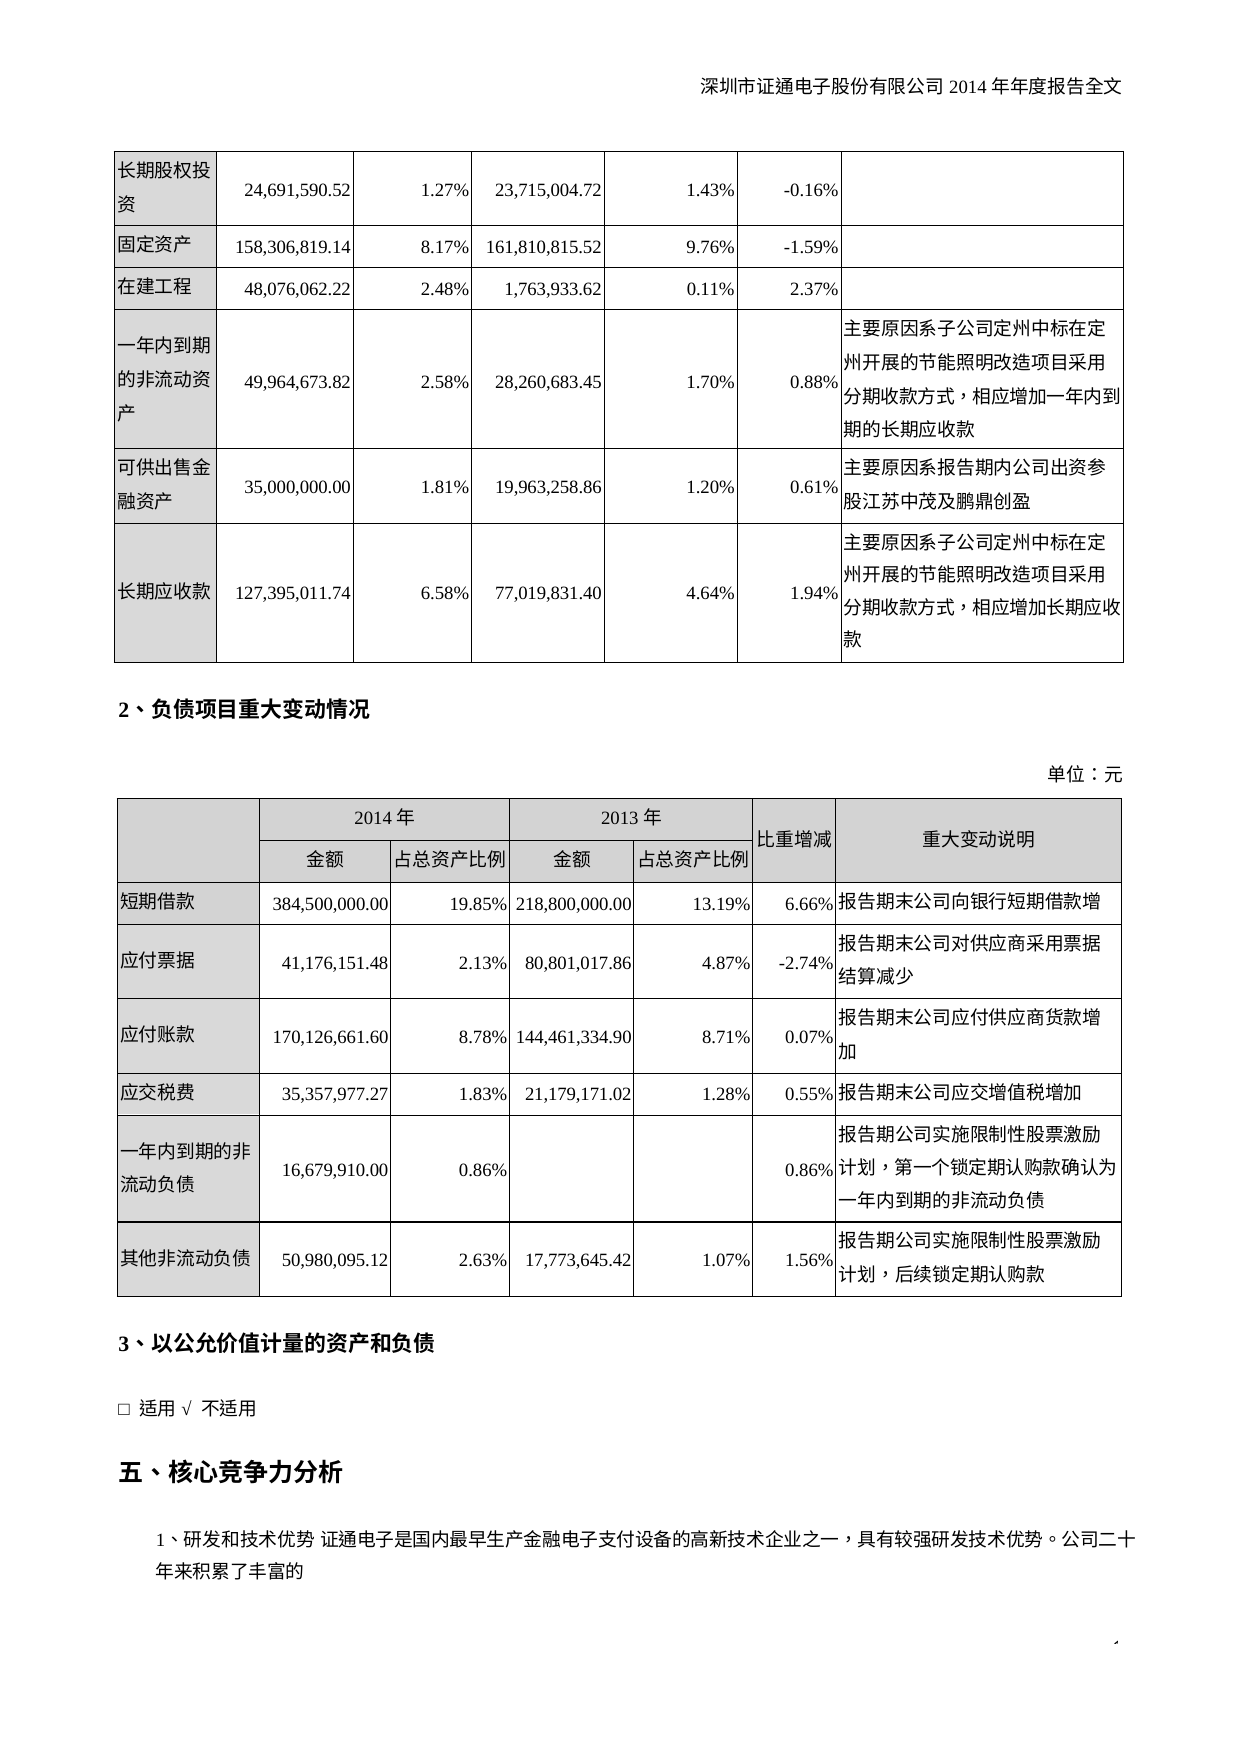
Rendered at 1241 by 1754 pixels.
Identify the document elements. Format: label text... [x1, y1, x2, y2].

table_cell 1.94% [738, 560, 841, 625]
table_cell 州开展的节能照明改造项目采用 分期收款方式，相应增加长期应收 [842, 560, 1123, 625]
table_header 1.27% [354, 152, 471, 225]
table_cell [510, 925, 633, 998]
table_cell [217, 524, 353, 560]
table_cell 8.17% [354, 226, 471, 267]
table_header [118, 799, 259, 882]
text 1、研发和技术优势 证通电子是国内最早生产金融电子支付设备的高新技术企业之一，具有较强研发技术优势。公司二十年来积累了丰富的 [156, 1526, 1138, 1583]
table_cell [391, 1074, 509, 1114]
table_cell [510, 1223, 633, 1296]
table_cell 0.88% [738, 310, 841, 448]
table_cell 6.58% [354, 560, 471, 625]
table_cell 1,763,933.62 [472, 268, 604, 309]
table_cell 2.37% [738, 268, 841, 309]
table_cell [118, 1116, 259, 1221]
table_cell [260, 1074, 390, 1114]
table_cell 固定资产 [115, 226, 216, 267]
table_cell 77,019,831.40 [472, 560, 604, 625]
table_cell 127,395,011.74 [217, 560, 353, 625]
table_cell 1.20% [605, 449, 737, 523]
table_header 2014 年 [260, 799, 509, 840]
table_header 24,691,590.52 [217, 152, 353, 225]
table_cell 可供出售金 融资产 [115, 449, 216, 523]
table_cell [842, 268, 1123, 309]
table_cell 384,500,000.00 [260, 883, 390, 924]
table_cell 重大变动说明 [836, 820, 1121, 861]
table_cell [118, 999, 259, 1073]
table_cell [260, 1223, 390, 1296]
text □ 适用 √ 不适用 [118, 1395, 1138, 1421]
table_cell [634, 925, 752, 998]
table_cell 218,800,000.00 [510, 883, 633, 924]
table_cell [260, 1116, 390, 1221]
table_cell 长期应收款 [115, 560, 216, 625]
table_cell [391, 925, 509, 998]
subtitle 五、核心竞争力分析 [118, 1454, 1138, 1488]
table_cell 短期借款 [118, 883, 259, 924]
subtitle 3、以公允价值计量的资产和负债 [118, 1328, 1138, 1357]
table_cell 主要原因系子公司定州中标在定 州开展的节能照明改造项目采用 分期收款方式，相应增加一年内到 期的长期应收款 [842, 310, 1123, 448]
table_cell 2.48% [354, 268, 471, 309]
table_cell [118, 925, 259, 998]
table_cell 款 [842, 625, 1123, 662]
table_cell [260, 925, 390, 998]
table_cell 0.11% [605, 268, 737, 309]
table_cell [217, 625, 353, 662]
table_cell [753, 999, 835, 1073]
table_cell [354, 625, 471, 662]
table_cell 主要原因系报告期内公司出资参 股江苏中茂及鹏鼎创盈 [842, 449, 1123, 523]
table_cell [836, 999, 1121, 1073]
table_cell [605, 524, 737, 560]
table_cell 金额 [260, 841, 390, 882]
table_header 长期股权投 资 [115, 152, 216, 225]
table_cell 主要原因系子公司定州中标在定 [842, 524, 1123, 560]
table_cell 占总资产比例 [634, 841, 752, 882]
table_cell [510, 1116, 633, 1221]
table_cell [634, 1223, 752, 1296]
text 单位：元 [102, 761, 1122, 787]
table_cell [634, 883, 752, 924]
table_header 23,715,004.72 [472, 152, 604, 225]
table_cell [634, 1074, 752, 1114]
table_cell [605, 625, 737, 662]
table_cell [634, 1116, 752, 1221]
table_header 比重增减 [753, 799, 835, 882]
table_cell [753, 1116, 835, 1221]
table_cell 在建工程 [115, 268, 216, 309]
table_header -0.16% [738, 152, 841, 225]
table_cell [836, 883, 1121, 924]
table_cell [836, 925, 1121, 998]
table_cell [472, 625, 604, 662]
table_cell 4.64% [605, 560, 737, 625]
table_cell 1.70% [605, 310, 737, 448]
table_cell 35,000,000.00 [217, 449, 353, 523]
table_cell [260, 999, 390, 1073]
subtitle 2、负债项目重大变动情况 [118, 694, 1138, 724]
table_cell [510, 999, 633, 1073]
table_cell [836, 861, 1121, 882]
table_cell 9.76% [605, 226, 737, 267]
table_cell -1.59% [738, 226, 841, 267]
table_cell 19.85% [391, 883, 509, 924]
table_cell 2.58% [354, 310, 471, 448]
table_cell 19,963,258.86 [472, 449, 604, 523]
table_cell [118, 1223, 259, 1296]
table_cell 49,964,673.82 [217, 310, 353, 448]
table_cell [115, 524, 216, 560]
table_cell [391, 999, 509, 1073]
table_cell [472, 524, 604, 560]
table_cell 48,076,062.22 [217, 268, 353, 309]
table_cell 1.81% [354, 449, 471, 523]
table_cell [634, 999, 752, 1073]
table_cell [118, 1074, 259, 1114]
table_cell 161,810,815.52 [472, 226, 604, 267]
table_cell 0.61% [738, 449, 841, 523]
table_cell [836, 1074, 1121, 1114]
table_cell 占总资产比例 [391, 841, 509, 882]
table_cell 金额 [510, 841, 633, 882]
table_header 1.43% [605, 152, 737, 225]
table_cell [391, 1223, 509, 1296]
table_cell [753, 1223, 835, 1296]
table_cell 一年内到期 的非流动资 产 [115, 310, 216, 448]
table_header [836, 799, 1121, 820]
table_header [842, 152, 1123, 225]
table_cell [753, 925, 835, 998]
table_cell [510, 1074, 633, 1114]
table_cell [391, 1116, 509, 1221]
table_header 2013 年 [510, 799, 752, 840]
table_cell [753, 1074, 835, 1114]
table_cell [738, 524, 841, 560]
table_cell [354, 524, 471, 560]
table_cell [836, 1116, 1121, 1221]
table_cell [115, 625, 216, 662]
table_cell 28,260,683.45 [472, 310, 604, 448]
table_cell [738, 625, 841, 662]
table_cell 158,306,819.14 [217, 226, 353, 267]
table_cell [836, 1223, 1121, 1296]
table_cell [842, 226, 1123, 267]
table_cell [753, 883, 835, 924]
